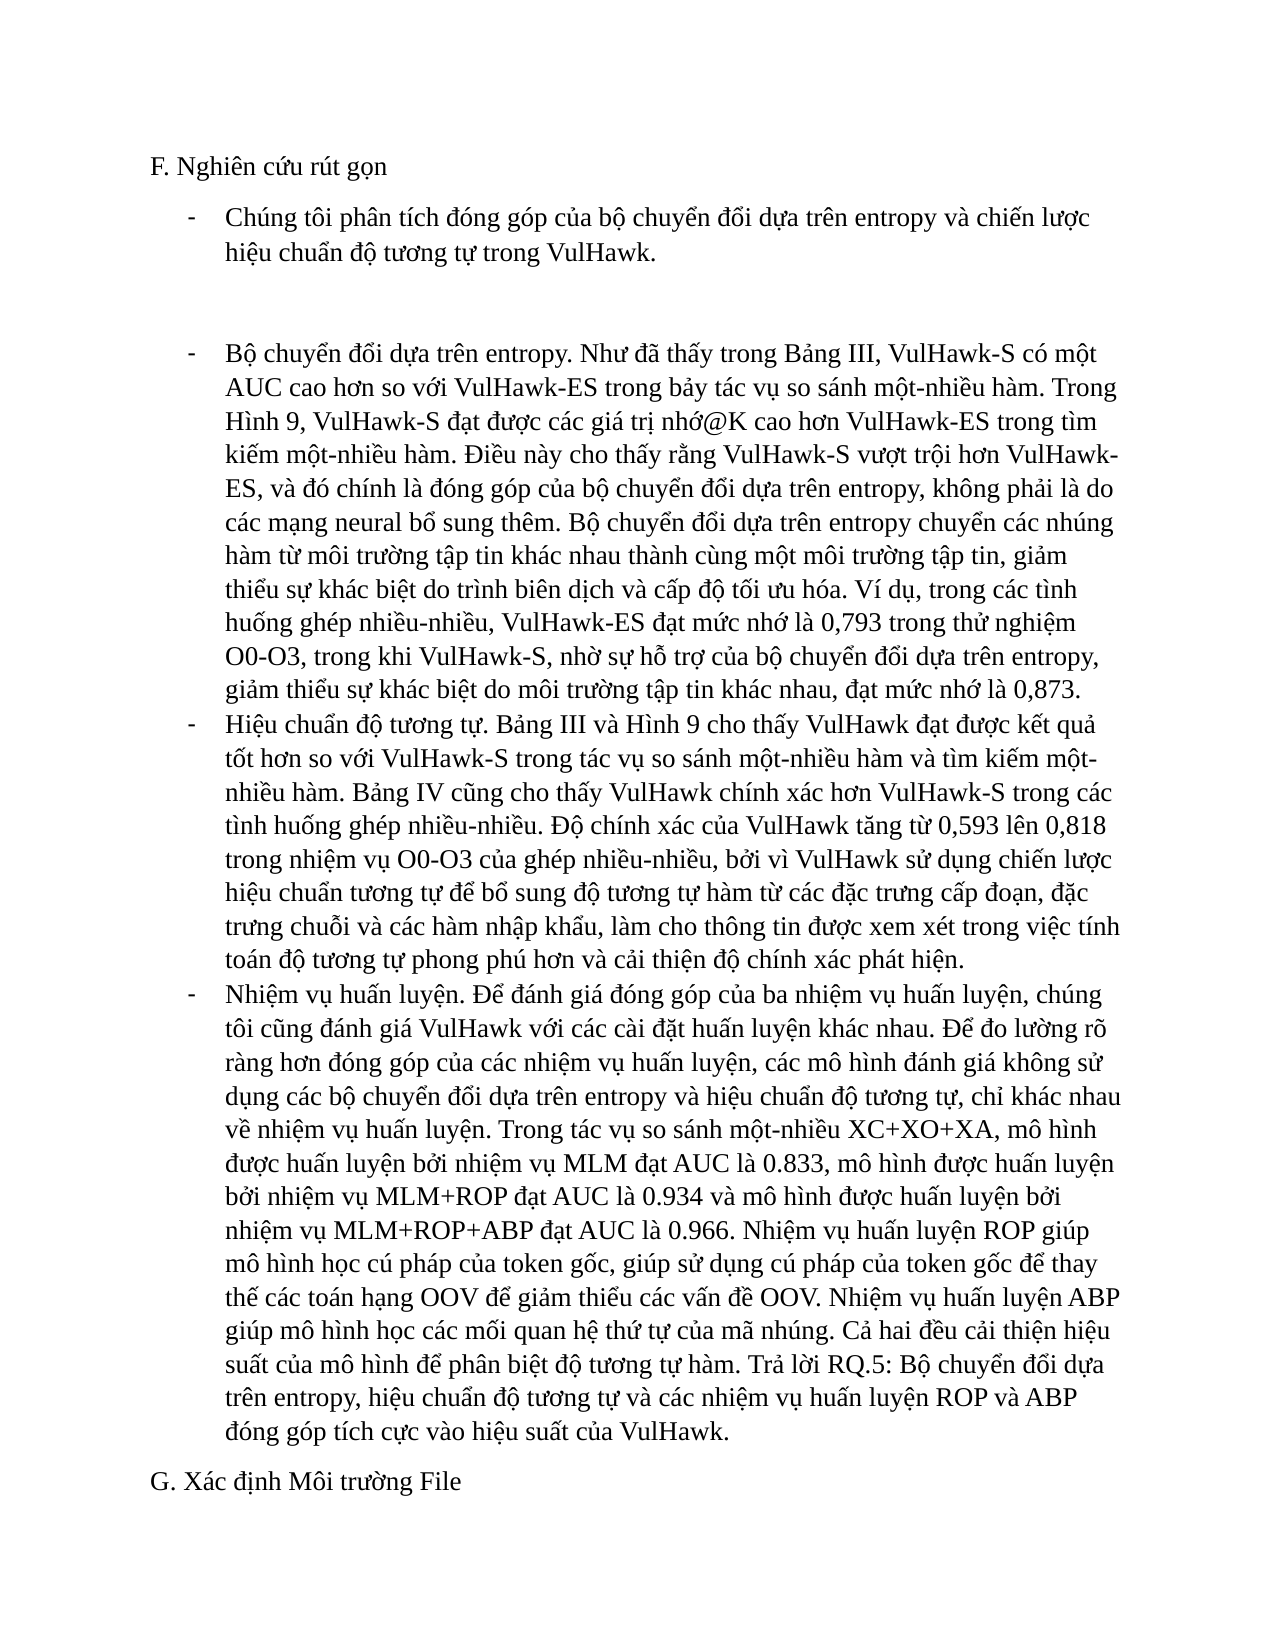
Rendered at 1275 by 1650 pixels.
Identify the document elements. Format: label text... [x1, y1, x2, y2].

text G. Xác định Môi trường File [150, 1465, 1125, 1496]
text F. Nghiên cứu rút gọn [150, 150, 1125, 181]
list Chúng tôi phân tích đóng góp của bộ chuyển đổi dựa trên entropy và chiến lược hiệu chuẩn độ tương tự trong VulHawk. [187, 200, 1125, 267]
list Nhiệm vụ huấn luyện. Để đánh giá đóng góp của ba nhiệm vụ huấn luyện, chúng tôi cũng đánh giá VulHawk với các cài đặt huấn luyện khác nhau. Để đo lường rõ ràng hơn đóng góp của các nhiệm vụ huấn luyện, các mô hình đánh giá không sử dụng các bộ chuyển đổi dựa trên entropy và hiệu chuẩn độ tương tự, chỉ khác nhau về nhiệm vụ huấn luyện. Trong tác vụ so sánh một-nhiều XC+XO+XA, mô hình được huấn luyện bởi nhiệm vụ MLM đạt AUC là 0.833, mô hình được huấn luyện bởi nhiệm vụ MLM+ROP đạt AUC là 0.934 và mô hình được huấn luyện bởi nhiệm vụ MLM+ROP+ABP đạt AUC là 0.966. Nhiệm vụ huấn luyện ROP giúp mô hình học cú pháp của token gốc, giúp sử dụng cú pháp của token gốc để thay thế các toán hạng OOV để giảm thiểu các vấn đề OOV. Nhiệm vụ huấn luyện ABP giúp mô hình học các mối quan hệ thứ tự của mã nhúng. Cả hai đều cải thiện hiệu suất của mô hình để phân biệt độ tương tự hàm. Trả lời RQ.5: Bộ chuyển đổi dựa trên entropy, hiệu chuẩn độ tương tự và các nhiệm vụ huấn luyện ROP và ABP đóng góp tích cực vào hiệu suất của VulHawk. [187, 977, 1125, 1446]
list Bộ chuyển đổi dựa trên entropy. Như đã thấy trong Bảng III, VulHawk-S có một AUC cao hơn so với VulHawk-ES trong bảy tác vụ so sánh một-nhiều hàm. Trong Hình 9, VulHawk-S đạt được các giá trị nhớ@K cao hơn VulHawk-ES trong tìm kiếm một-nhiều hàm. Điều này cho thấy rằng VulHawk-S vượt trội hơn VulHawk-ES, và đó chính là đóng góp của bộ chuyển đổi dựa trên entropy, không phải là do các mạng neural bổ sung thêm. Bộ chuyển đổi dựa trên entropy chuyển các nhúng hàm từ môi trường tập tin khác nhau thành cùng một môi trường tập tin, giảm thiểu sự khác biệt do trình biên dịch và cấp độ tối ưu hóa. Ví dụ, trong các tình huống ghép nhiều-nhiều, VulHawk-ES đạt mức nhớ là 0,793 trong thử nghiệm O0-O3, trong khi VulHawk-S, nhờ sự hỗ trợ của bộ chuyển đổi dựa trên entropy, giảm thiểu sự khác biệt do môi trường tập tin khác nhau, đạt mức nhớ là 0,873. [187, 336, 1125, 704]
list Hiệu chuẩn độ tương tự. Bảng III và Hình 9 cho thấy VulHawk đạt được kết quả tốt hơn so với VulHawk-S trong tác vụ so sánh một-nhiều hàm và tìm kiếm một-nhiều hàm. Bảng IV cũng cho thấy VulHawk chính xác hơn VulHawk-S trong các tình huống ghép nhiều-nhiều. Độ chính xác của VulHawk tăng từ 0,593 lên 0,818 trong nhiệm vụ O0-O3 của ghép nhiều-nhiều, bởi vì VulHawk sử dụng chiến lược hiệu chuẩn tương tự để bổ sung độ tương tự hàm từ các đặc trưng cấp đoạn, đặc trưng chuỗi và các hàm nhập khẩu, làm cho thông tin được xem xét trong việc tính toán độ tương tự phong phú hơn và cải thiện độ chính xác phát hiện. [187, 707, 1125, 975]
